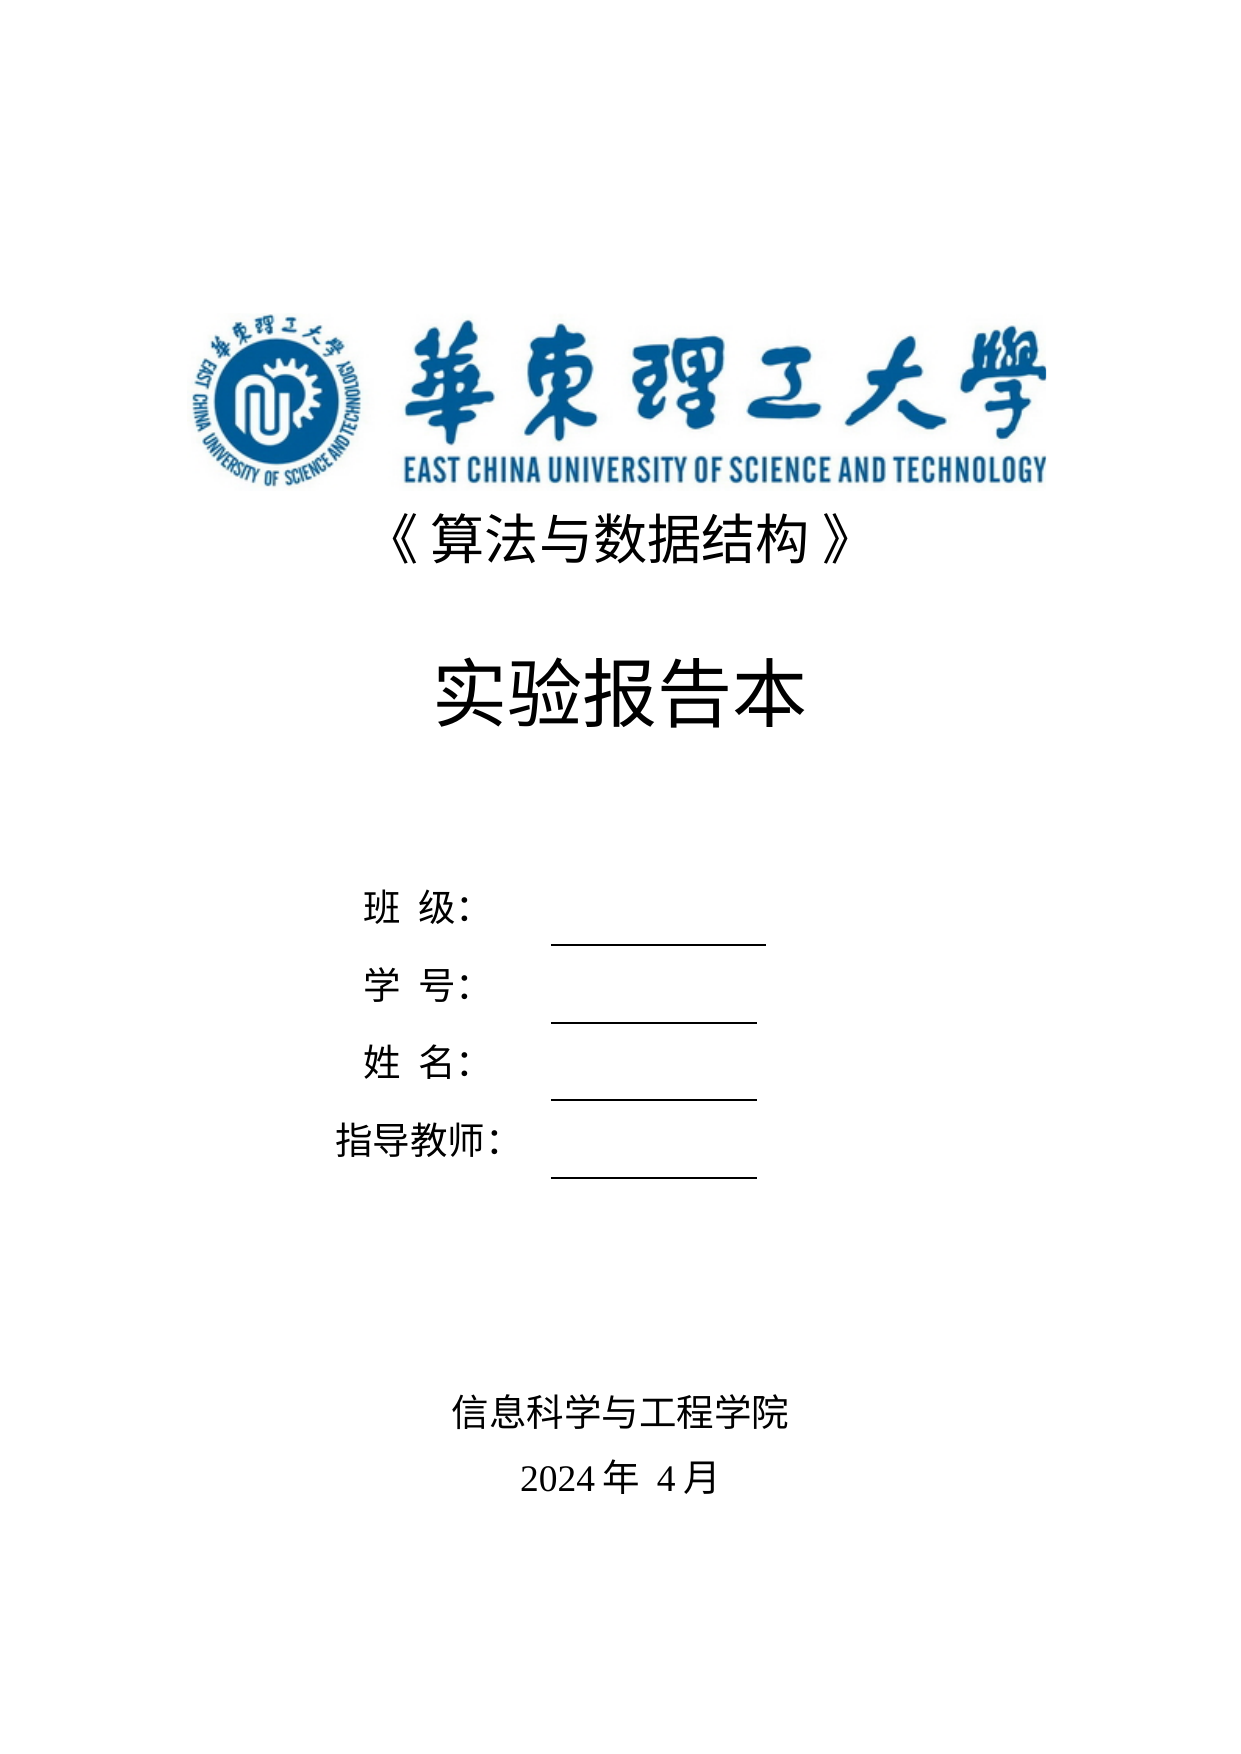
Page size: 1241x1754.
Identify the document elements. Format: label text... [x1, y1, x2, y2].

table_cell 指导教师： [318, 1105, 539, 1183]
text 《 算法与数据结构 》 [187, 487, 1053, 584]
text 实验报告本 [187, 624, 1053, 754]
picture [187, 313, 1047, 491]
table_cell 姓 名： [318, 1028, 539, 1105]
table_cell [539, 950, 923, 1028]
table_header 班 级： [318, 873, 539, 950]
table_cell 学 号： [318, 950, 539, 1028]
text 2024年 4月 [187, 1443, 1053, 1508]
text 信息科学与工程学院 [187, 1378, 1053, 1443]
table_header [539, 873, 923, 950]
table_cell [539, 1028, 923, 1105]
table_cell [539, 1105, 923, 1183]
